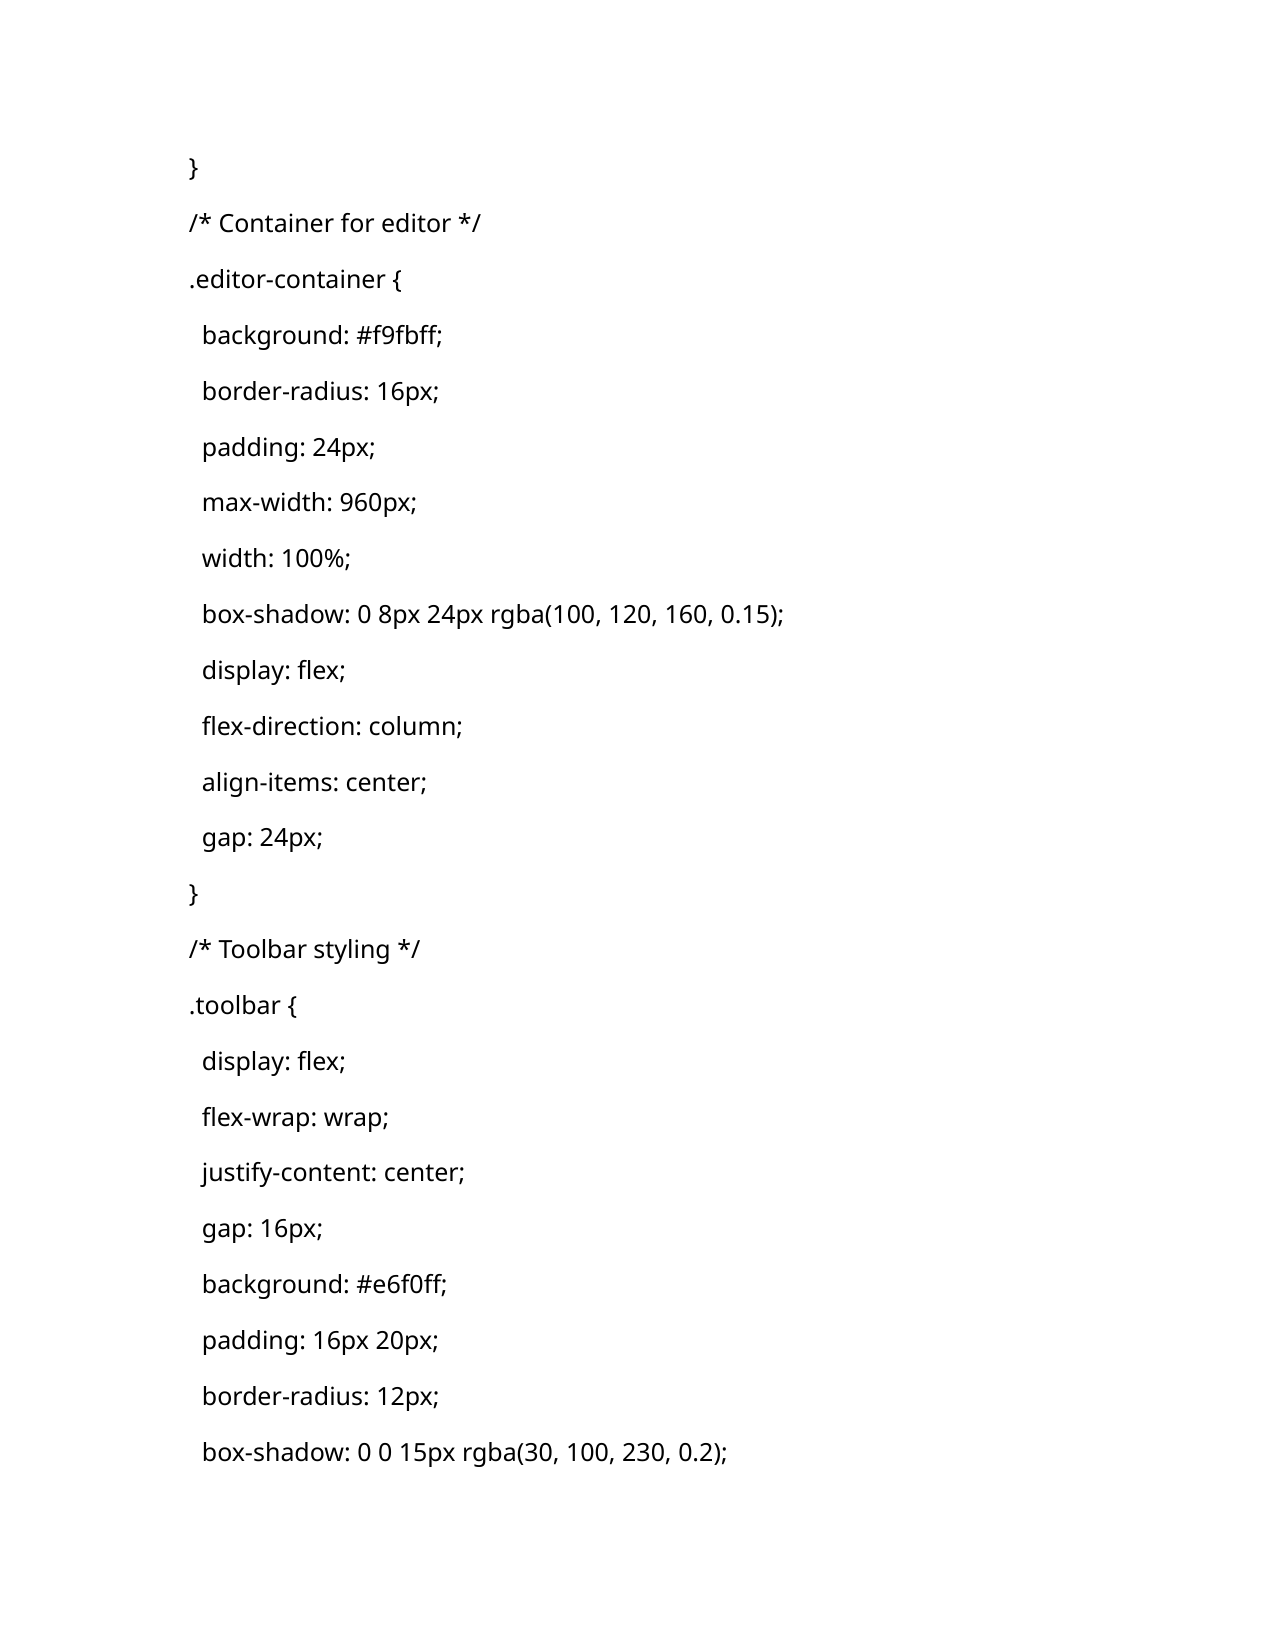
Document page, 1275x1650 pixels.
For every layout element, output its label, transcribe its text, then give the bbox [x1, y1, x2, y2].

text max-width: 960px; [150, 485, 1125, 519]
text box-shadow: 0 8px 24px rgba(100, 120, 160, 0.15); [150, 597, 1125, 631]
text border-radius: 12px; [150, 1378, 1125, 1412]
text display: flex; [150, 1043, 1125, 1077]
text padding: 24px; [150, 429, 1125, 463]
text gap: 16px; [150, 1211, 1125, 1245]
text border-radius: 16px; [150, 373, 1125, 407]
text flex-wrap: wrap; [150, 1099, 1125, 1133]
text justify-content: center; [150, 1155, 1125, 1189]
text padding: 16px 20px; [150, 1322, 1125, 1357]
text background: #e6f0ff; [150, 1267, 1125, 1301]
text background: #f9fbff; [150, 317, 1125, 352]
text align-items: center; [150, 764, 1125, 798]
text } [150, 150, 1125, 184]
text gap: 24px; [150, 820, 1125, 854]
text width: 100%; [150, 541, 1125, 575]
text flex-direction: column; [150, 708, 1125, 742]
text } [150, 876, 1125, 910]
text .editor-container { [150, 262, 1125, 296]
text /* Container for editor */ [150, 206, 1125, 240]
text box-shadow: 0 0 15px rgba(30, 100, 230, 0.2); [150, 1434, 1125, 1468]
text .toolbar { [150, 987, 1125, 1022]
text /* Toolbar styling */ [150, 932, 1125, 966]
text display: flex; [150, 652, 1125, 687]
